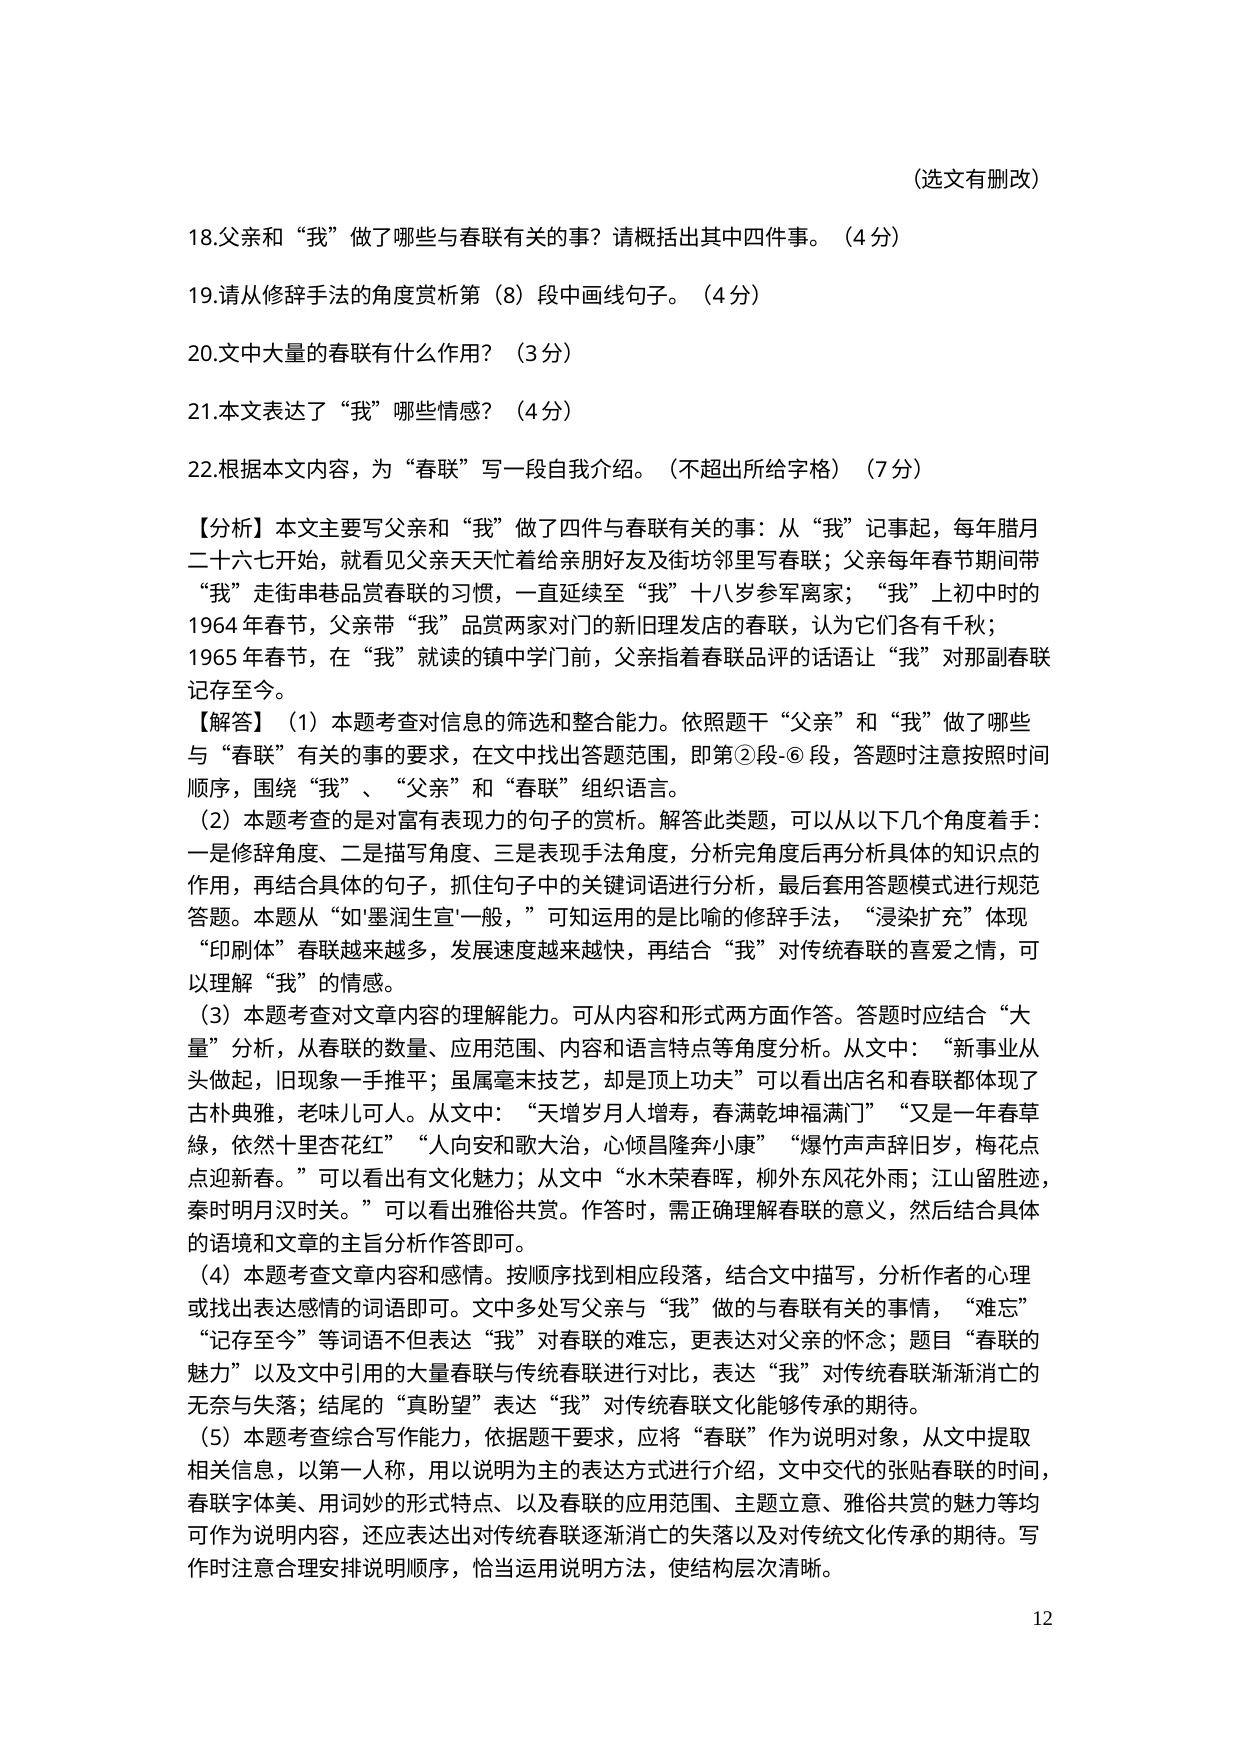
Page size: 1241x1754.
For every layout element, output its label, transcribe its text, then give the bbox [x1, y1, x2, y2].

text 22.根据本文内容，为“春联”写一段自我介绍。（不超出所给字格）（7分） [187, 452, 1053, 484]
text 20.文中大量的春联有什么作用？（3分） [187, 336, 1053, 368]
text （选文有删改） [187, 162, 1053, 194]
text 19.请从修辞手法的角度赏析第（8）段中画线句子。（4分） [187, 278, 1053, 311]
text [187, 705, 1053, 1583]
text 21.本文表达了“我”哪些情感？（4分） [187, 394, 1053, 427]
text 18.父亲和“我”做了哪些与春联有关的事？请概括出其中四件事。（4分） [187, 220, 1053, 252]
text 【分析】本文主要写父亲和“我”做了四件与春联有关的事：从“我”记事起，每年腊月二十六七开始，就看见父亲天天忙着给亲朋好友及街坊邻里写春联；父亲每年春节期间带“我”走街串巷品赏春联的习惯，一直延续至“我”十八岁参军离家；“我”上初中时的1964年春节，父亲带“我”品赏两家对门的新旧理发店的春联，认为它们各有千秋；1965年春节，在“我”就读的镇中学门前，父亲指着春联品评的话语让“我”对那副春联记存至今。 [187, 510, 1053, 705]
